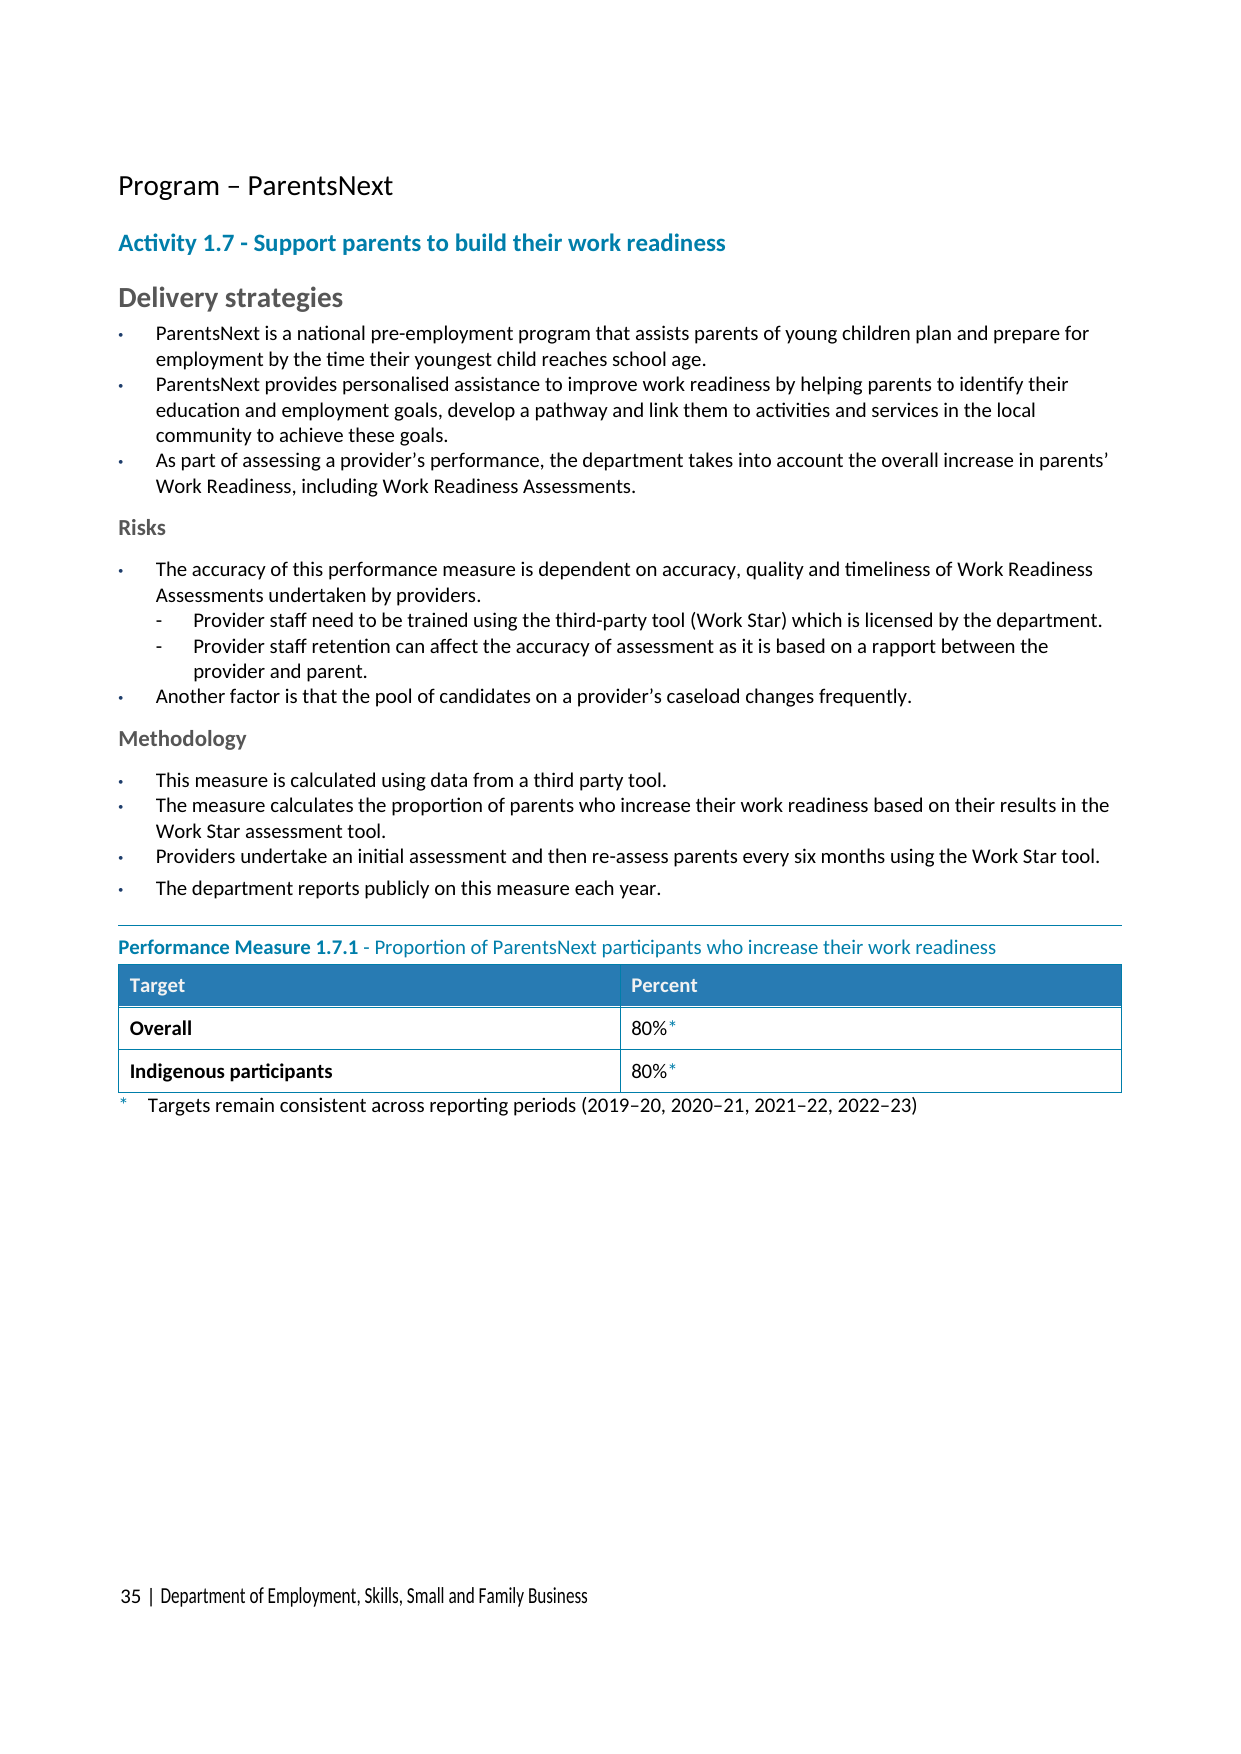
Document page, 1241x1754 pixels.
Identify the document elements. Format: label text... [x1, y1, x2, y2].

table_cell 80%* [621, 1050, 1121, 1092]
list Another factor is that the pool of candidates on a provider’s caseload changes frequently. [118, 684, 1122, 709]
list This measure is calculated using data from a third party tool. [118, 767, 1122, 792]
subtitle Methodology [118, 724, 1122, 752]
table_header Target [119, 965, 620, 1006]
subtitle Activity 1.7 - Support parents to build their work readiness [118, 227, 1122, 258]
list The department reports publicly on this measure each year. [118, 875, 1122, 900]
table_cell Indigenous participants [119, 1050, 620, 1092]
table_cell Overall [119, 1008, 620, 1049]
list Provider staff retention can affect the accuracy of assessment as it is based on a rapport between the provider and parent. [156, 633, 1122, 684]
subtitle Risks [118, 513, 1122, 542]
list The accuracy of this performance measure is dependent on accuracy, quality and timeliness of Work Readiness Assessments undertaken by providers. [118, 557, 1122, 607]
list Providers undertake an initial assessment and then re-assess parents every six months using the Work Star tool. [118, 843, 1122, 869]
list Provider staff need to be trained using the third-party tool (Work Star) which is licensed by the department. [156, 607, 1122, 633]
table_cell 80%* [621, 1008, 1121, 1049]
text * Targets remain consistent across reporting periods (2019–20, 2020–21, 2021–22, 2022–23) [118, 1093, 1122, 1118]
list ParentsNext provides personalised assistance to improve work readiness by helping parents to identify their education and employment goals, develop a pathway and link them to activities and services in the local community to achieve these goals. [118, 371, 1122, 448]
list The measure calculates the proportion of parents who increase their work readiness based on their results in the Work Star assessment tool. [118, 792, 1122, 843]
subtitle Performance Measure 1.7.1 - Proportion of ParentsNext participants who increase their work readiness [118, 926, 1122, 960]
subtitle Program – ParentsNext [118, 167, 1122, 202]
list ParentsNext is a national pre-employment program that assists parents of young children plan and prepare for employment by the time their youngest child reaches school age. [118, 321, 1122, 371]
subtitle Delivery strategies [118, 279, 1122, 314]
table_header Percent [621, 965, 1121, 1006]
list As part of assessing a provider’s performance, the department takes into account the overall increase in parents’ Work Readiness, including Work Readiness Assessments. [118, 448, 1122, 498]
